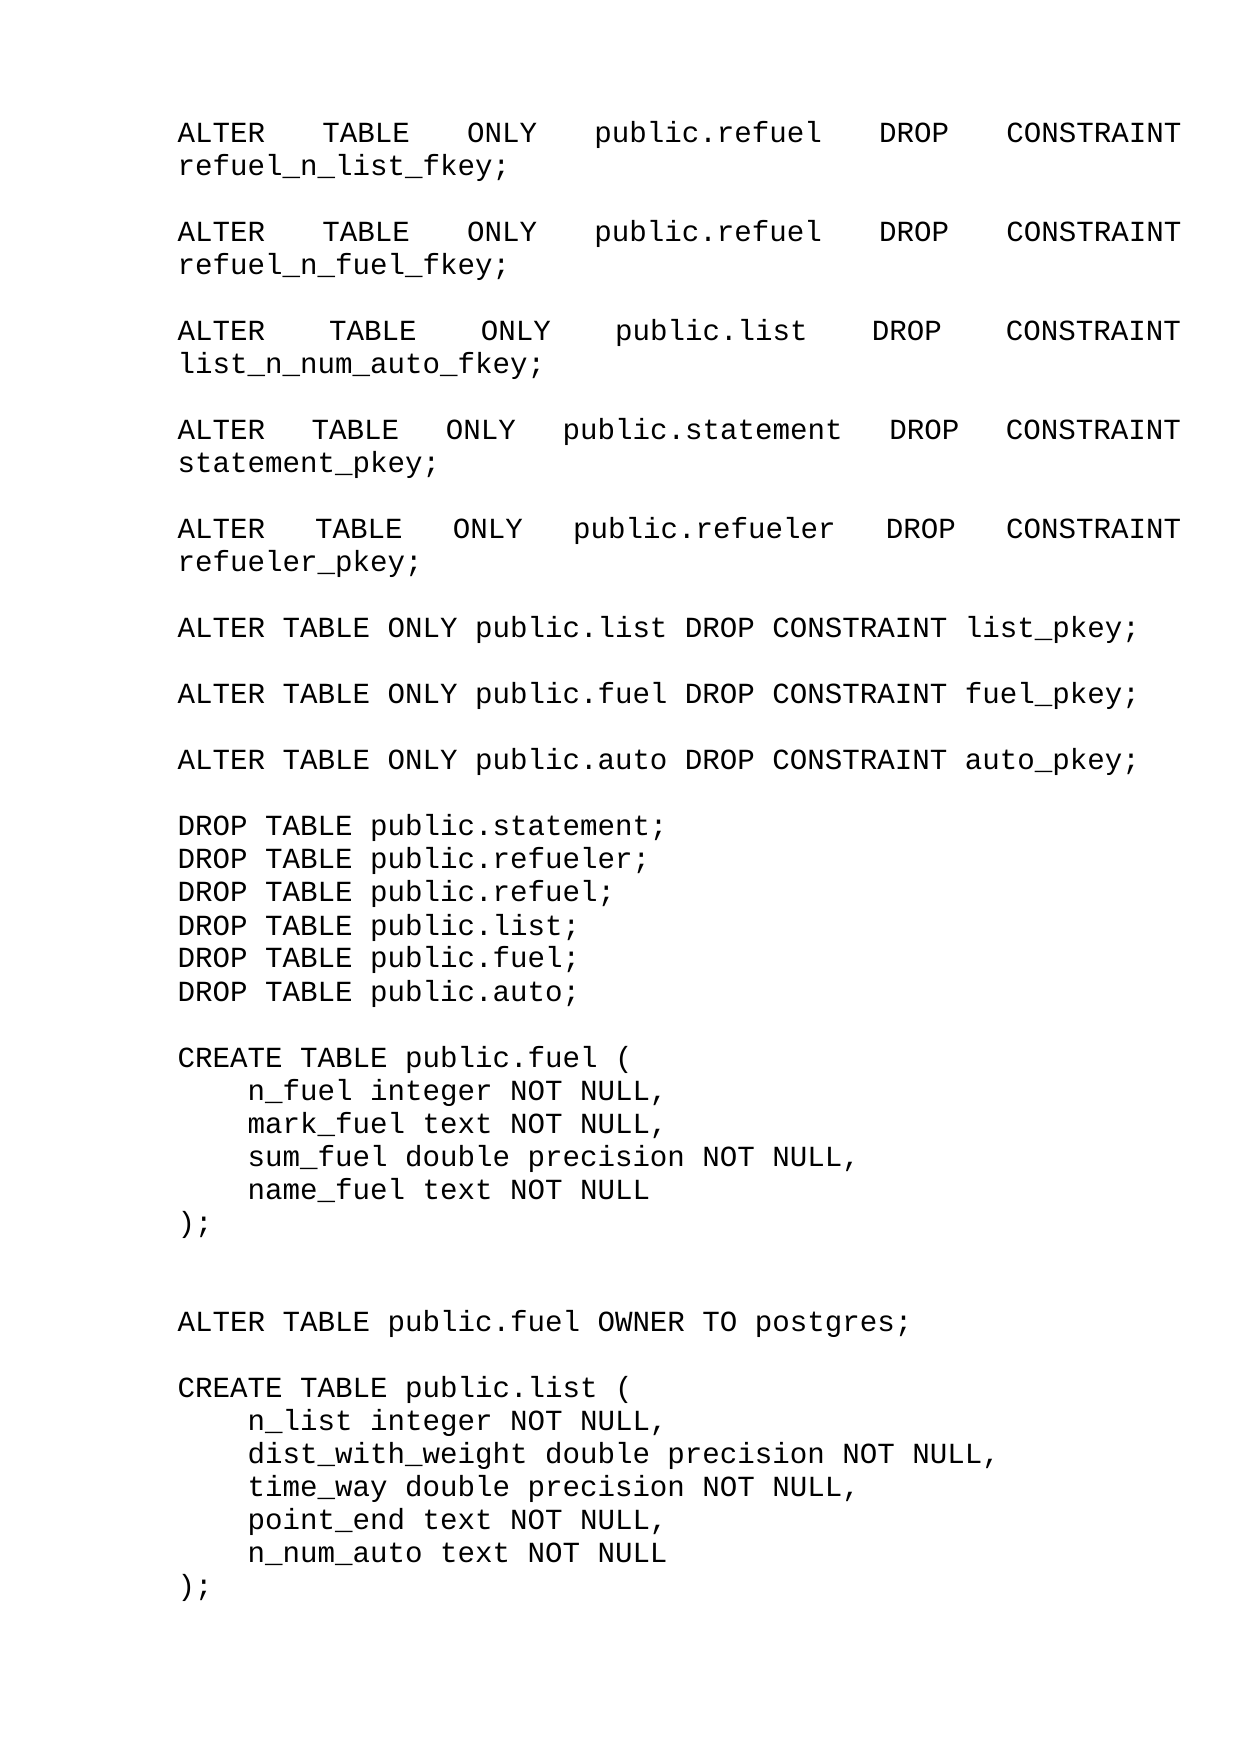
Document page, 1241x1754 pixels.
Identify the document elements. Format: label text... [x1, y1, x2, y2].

text ALTER TABLE ONLY public.list DROP CONSTRAINT list_n_num_auto_fkey; [177, 316, 1181, 382]
text DROP TABLE public.refuel; [177, 878, 1181, 911]
text ALTER TABLE ONLY public.statement DROP CONSTRAINT statement_pkey; [177, 415, 1181, 481]
text ALTER TABLE ONLY public.refuel DROP CONSTRAINT refuel_n_list_fkey; [177, 118, 1181, 184]
text DROP TABLE public.refueler; [177, 844, 1181, 878]
text name_fuel text NOT NULL [177, 1175, 1181, 1208]
text mark_fuel text NOT NULL, [177, 1109, 1181, 1142]
text ALTER TABLE ONLY public.fuel DROP CONSTRAINT fuel_pkey; [177, 679, 1181, 712]
text ALTER TABLE ONLY public.auto DROP CONSTRAINT auto_pkey; [177, 746, 1181, 778]
text CREATE TABLE public.fuel ( [177, 1043, 1181, 1076]
text ALTER TABLE ONLY public.refueler DROP CONSTRAINT refueler_pkey; [177, 514, 1181, 580]
text ALTER TABLE public.fuel OWNER TO postgres; [177, 1307, 1181, 1340]
text ); [177, 1571, 1181, 1604]
text time_way double precision NOT NULL, [177, 1472, 1181, 1505]
text sum_fuel double precision NOT NULL, [177, 1142, 1181, 1175]
text DROP TABLE public.fuel; [177, 944, 1181, 977]
text point_end text NOT NULL, [177, 1505, 1181, 1538]
text ALTER TABLE ONLY public.list DROP CONSTRAINT list_pkey; [177, 613, 1181, 646]
text DROP TABLE public.auto; [177, 977, 1181, 1010]
text ); [177, 1208, 1181, 1241]
text n_fuel integer NOT NULL, [177, 1076, 1181, 1109]
text n_list integer NOT NULL, [177, 1406, 1181, 1439]
text ALTER TABLE ONLY public.refuel DROP CONSTRAINT refuel_n_fuel_fkey; [177, 217, 1181, 283]
text dist_with_weight double precision NOT NULL, [177, 1439, 1181, 1472]
text CREATE TABLE public.list ( [177, 1373, 1181, 1406]
text DROP TABLE public.list; [177, 911, 1181, 944]
text DROP TABLE public.statement; [177, 812, 1181, 844]
text n_num_auto text NOT NULL [177, 1538, 1181, 1571]
